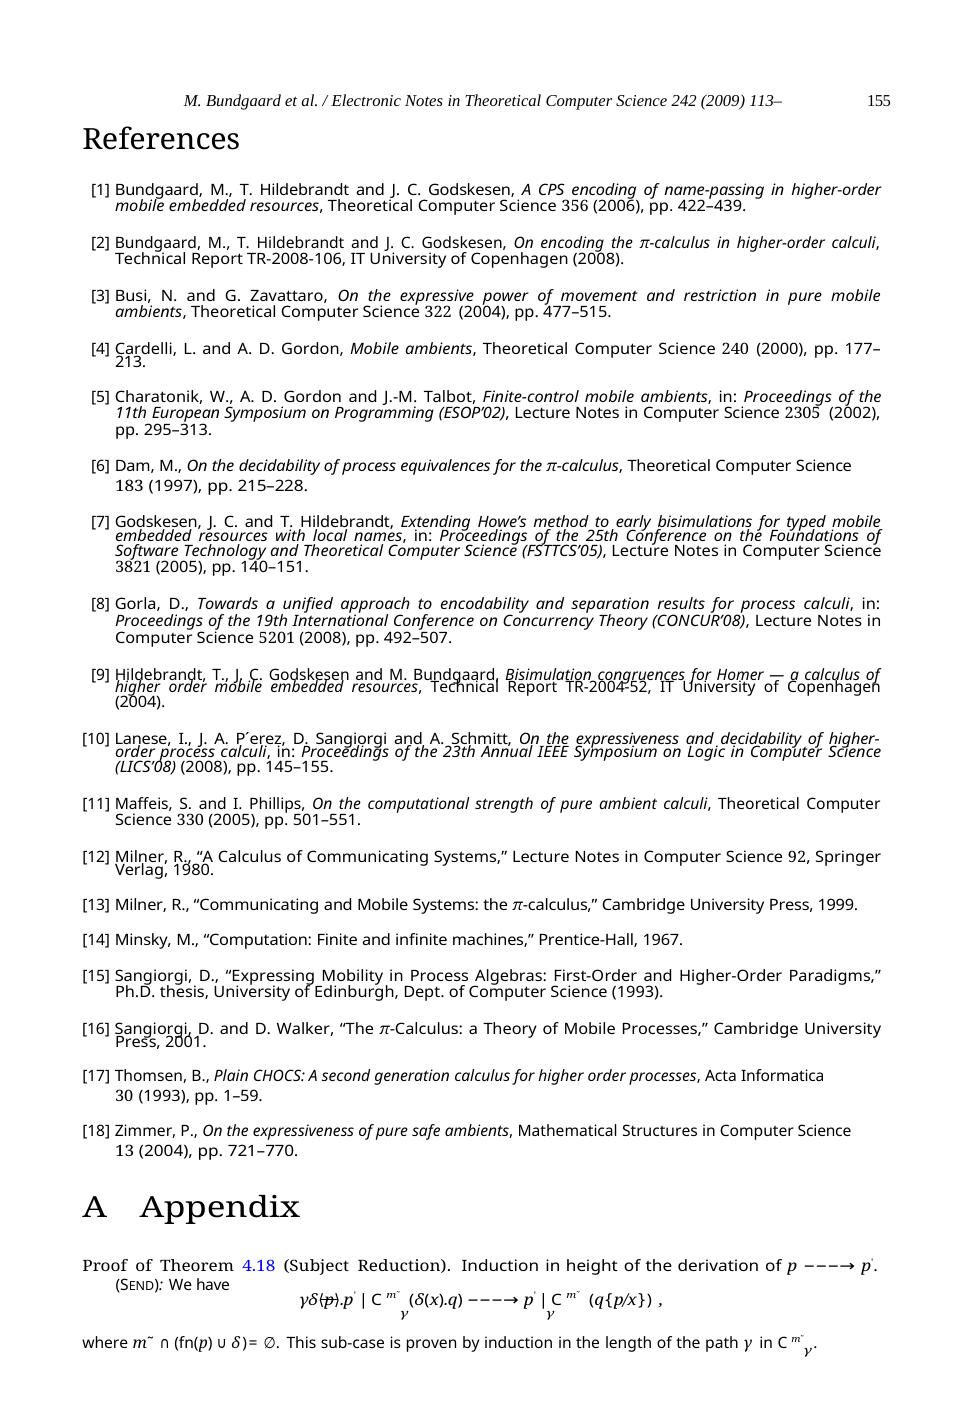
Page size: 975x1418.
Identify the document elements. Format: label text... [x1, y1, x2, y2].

text Proof of Theorem 4.18 (Subject Reduction). Induction in height of the derivation of p −−−→ p'. [82, 1253, 910, 1276]
text 183 (1997), pp. 215–228. [115, 475, 910, 496]
list Busi, N. and G. Zavattaro, On the expressive power of movement and restriction in pure mobile ambients, Theoretical Computer Science 322 (2004), pp. 477–515. [91, 288, 881, 322]
list Godskesen, J. C. and T. Hildebrandt, Extending Howe’s method to early bisimulations for typed mobile embedded resources with local names, in: Proceedings of the 25th Conference on the Foundations of Software Technology and Theoretical Computer Science (FSTTCS’05), Lecture Notes in Computer Science 3821 (2005), pp. 140–151. [91, 515, 881, 577]
text where m˜ ∩ (fn(p) ∪ δ)= ∅. This sub-case is proven by induction in the length of the path γ in C m˜ . [82, 1332, 910, 1353]
list Lanese, I., J. A. P´erez, D. Sangiorgi and A. Schmitt, On the expressiveness and decidability of higher- order process calculi, in: Proceedings of the 23th Annual IEEE Symposium on Logic in Computer Science (LICS’08) (2008), pp. 145–155. [82, 733, 881, 777]
list Sangiorgi, D. and D. Walker, “The π-Calculus: a Theory of Mobile Processes,” Cambridge University Press, 2001. [82, 1023, 881, 1052]
text (Send): We have [115, 1276, 910, 1294]
list Bundgaard, M., T. Hildebrandt and J. C. Godskesen, A CPS encoding of name-passing in higher-order mobile embedded resources, Theoretical Computer Science 356 (2006), pp. 422–439. [91, 182, 881, 216]
list Sangiorgi, D., “Expressing Mobility in Process Algebras: First-Order and Higher-Order Paradigms,” Ph.D. thesis, University of Edinburgh, Dept. of Computer Science (1993). [82, 968, 881, 1002]
list Milner, R., “Communicating and Mobile Systems: the π-calculus,” Cambridge University Press, 1999. [82, 893, 910, 914]
list Dam, M., On the decidability of process equivalences for the π-calculus, Theoretical Computer Science [91, 455, 910, 475]
list Thomsen, B., Plain CHOCS: A second generation calculus for higher order processes, Acta Informatica [82, 1065, 910, 1085]
subtitle A Appendix [82, 1186, 910, 1226]
list Cardelli, L. and A. D. Gordon, Mobile ambients, Theoretical Computer Science 240 (2000), pp. 177– 213. [91, 343, 881, 372]
list Charatonik, W., A. D. Gordon and J.-M. Talbot, Finite-control mobile ambients, in: Proceedings of the 11th European Symposium on Programming (ESOP’02), Lecture Notes in Computer Science 2305 (2002), pp. 295–313. [91, 388, 882, 440]
text 13 (2004), pp. 721–770. [115, 1140, 910, 1160]
list Milner, R., “A Calculus of Communicating Systems,” Lecture Notes in Computer Science 92, Springer Verlag, 1980. [82, 851, 881, 880]
subtitle References [82, 118, 910, 158]
list Gorla, D., Towards a unified approach to encodability and separation results for process calculi, in: Proceedings of the 19th International Conference on Concurrency Theory (CONCUR’08), Lecture Notes in Computer Science 5201 (2008), pp. 492–507. [91, 596, 881, 648]
list Zimmer, P., On the expressiveness of pure safe ambients, Mathematical Structures in Computer Science [82, 1120, 910, 1140]
list Minsky, M., “Computation: Finite and infinite machines,” Prentice-Hall, 1967. [82, 929, 910, 950]
list Bundgaard, M., T. Hildebrandt and J. C. Godskesen, On encoding the π-calculus in higher-order calculi, Technical Report TR-2008-106, IT University of Copenhagen (2008). [91, 235, 881, 269]
list Hildebrandt, T., J. C. Godskesen and M. Bundgaard, Bisimulation congruences for Homer — a calculus of higher order mobile embedded resources, Technical Report TR-2004-52, IT University of Copenhagen (2004). [91, 668, 881, 712]
list Maffeis, S. and I. Phillips, On the computational strength of pure ambient calculi, Theoretical Computer Science 330 (2005), pp. 501–551. [82, 796, 881, 830]
text 30 (1993), pp. 1–59. [115, 1085, 910, 1105]
